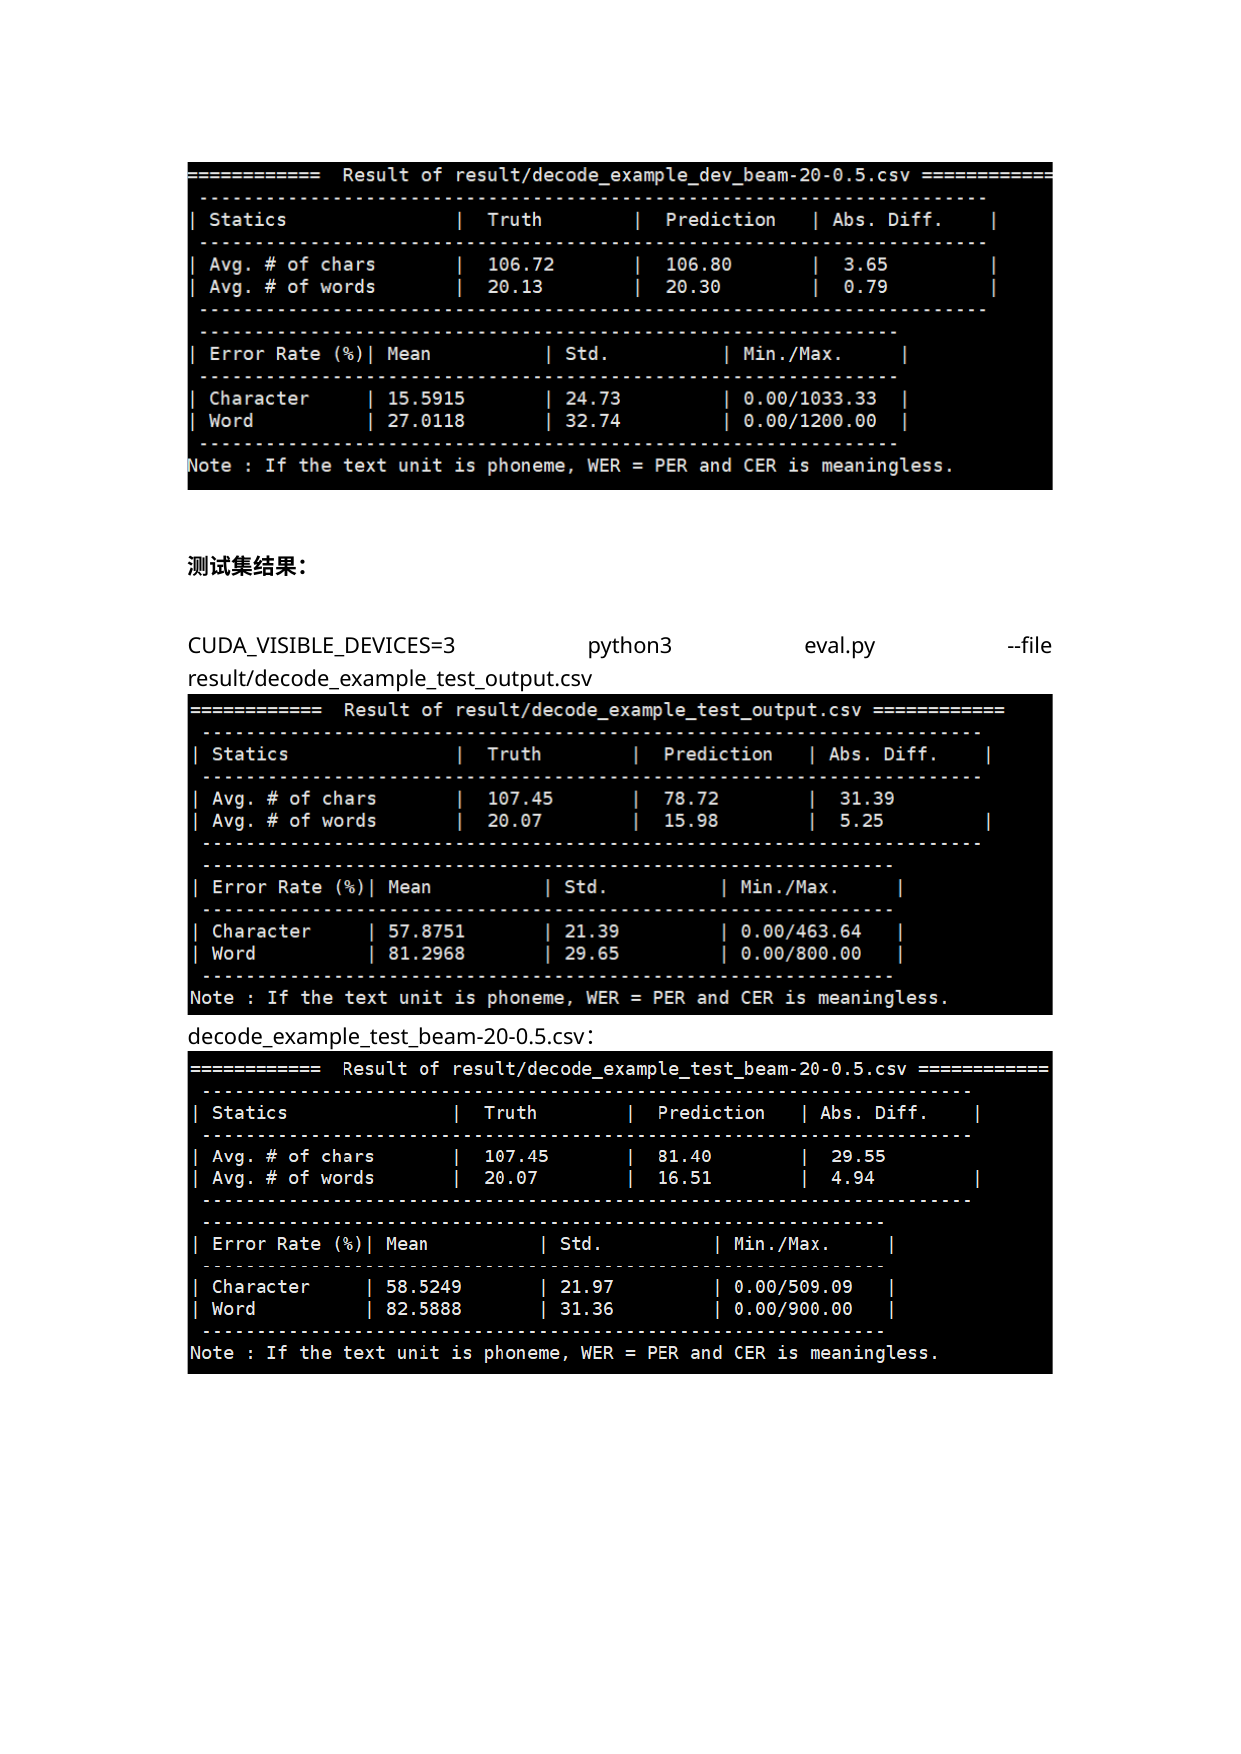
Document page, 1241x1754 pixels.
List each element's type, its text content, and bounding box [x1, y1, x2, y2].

text decode_example_test_beam-20-0.5.csv： [187, 1019, 1053, 1051]
text CUDA_VISIBLE_DEVICES=3 python3 eval.py --file result/decode_example_test_output.csv [187, 629, 1053, 694]
picture [187, 162, 1053, 490]
picture [187, 694, 1053, 1015]
picture [187, 1051, 1053, 1374]
subtitle 测试集结果： [187, 549, 1053, 581]
